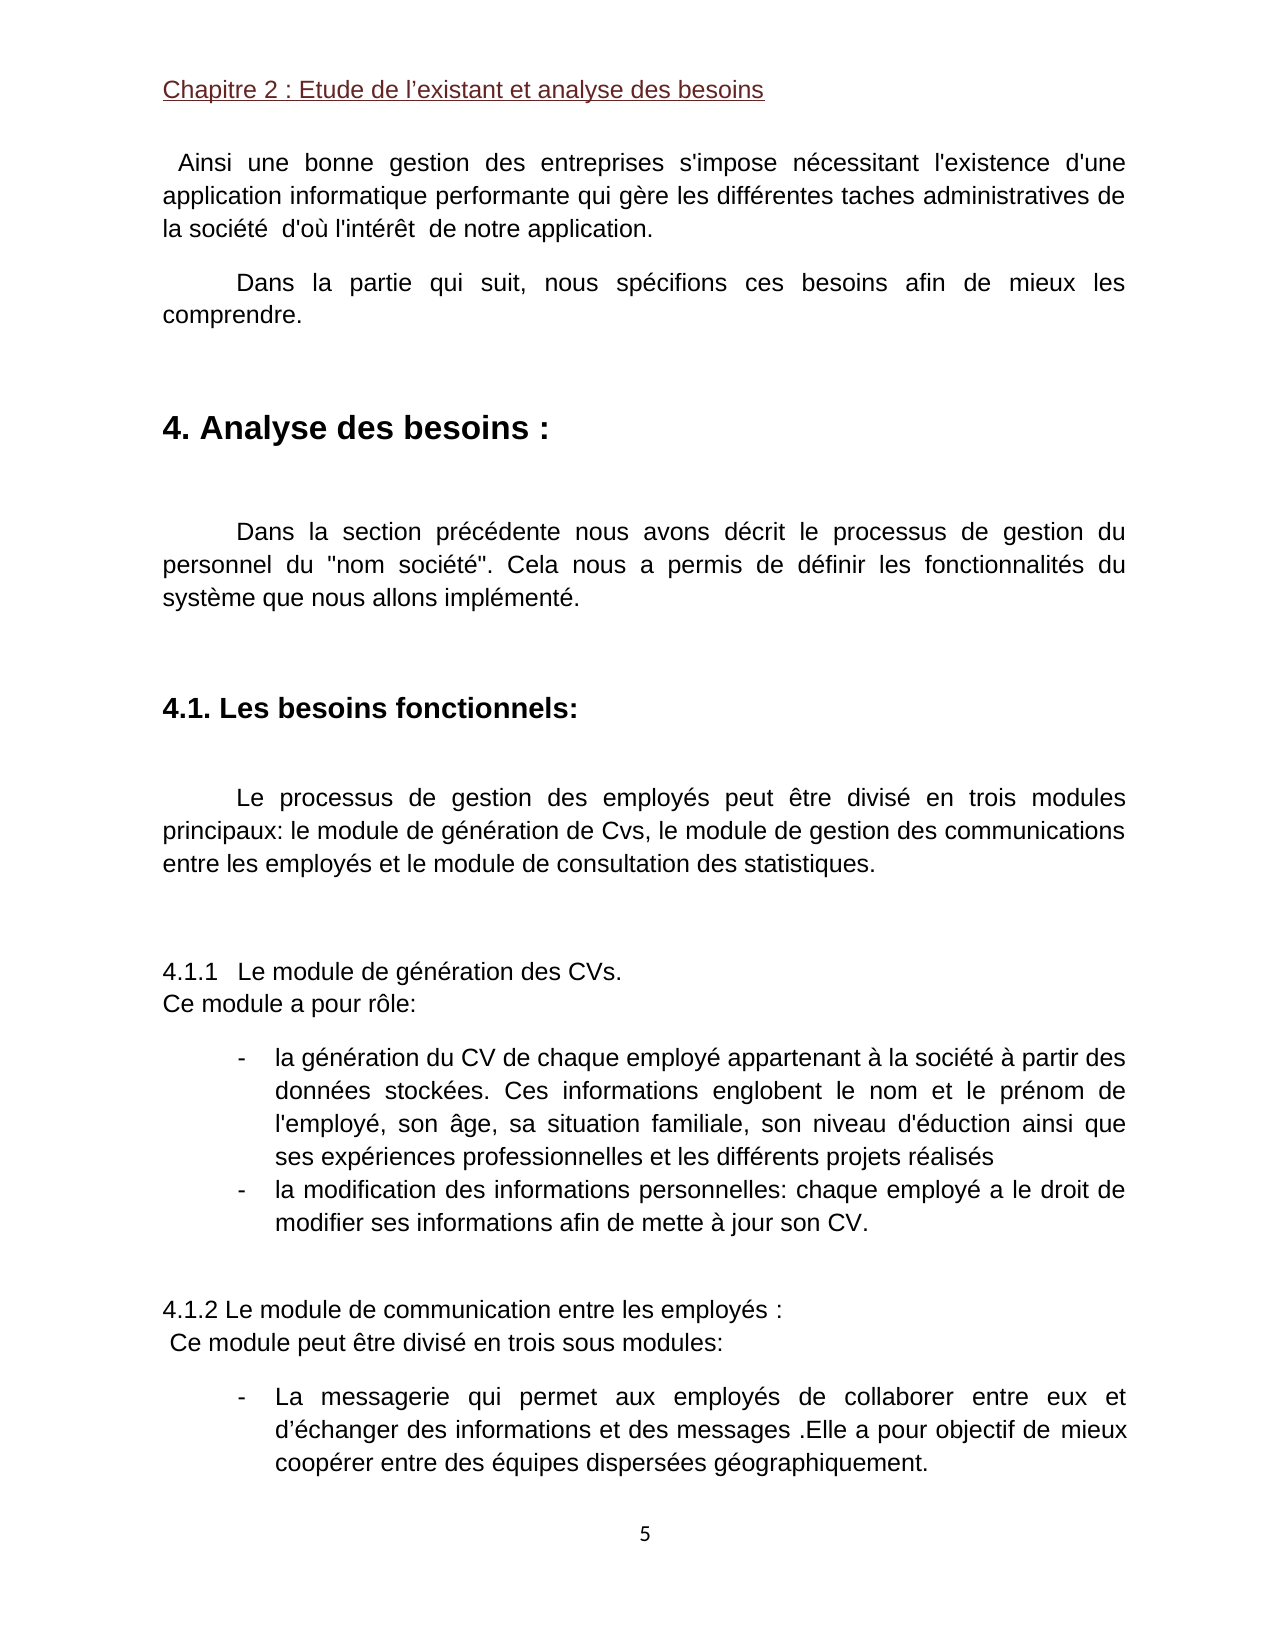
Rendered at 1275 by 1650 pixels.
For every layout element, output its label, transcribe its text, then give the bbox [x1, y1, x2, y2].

text Ainsi une bonne gestion des entreprises s'impose nécessitant l'existence d'une application informatique performante qui gère les différentes taches administratives de la société d'où l'intérêt de notre application. [162, 148, 1127, 242]
list la génération du CV de chaque employé appartenant à la société à partir des données stockées. Ces informations englobent le nom et le prénom de l'employé, son âge, sa situation familiale, son niveau d'éduction ainsi que ses expériences professionnelles et les différents projets réalisés [237, 1043, 1127, 1171]
subtitle 4.1. Les besoins fonctionnels: [162, 691, 1127, 725]
text Dans la partie qui suit, nous spécifions ces besoins afin de mieux les comprendre. [162, 267, 1127, 329]
text Le processus de gestion des employés peut être divisé en trois modules principaux: le module de génération de Cvs, le module de gestion des communications entre les employés et le module de consultation des statistiques. [162, 783, 1127, 877]
text Ce module a pour rôle: [162, 989, 1127, 1018]
text Ce module peut être divisé en trois sous modules: [162, 1328, 1127, 1357]
subtitle 4. Analyse des besoins : [162, 408, 1127, 447]
text Dans la section précédente nous avons décrit le processus de gestion du personnel du "nom société". Cela nous a permis de définir les fonctionnalités du système que nous allons implémenté. [162, 517, 1127, 612]
list La messagerie qui permet aux employés de collaborer entre eux et d’échanger des informations et des messages .Elle a pour objectif de mieux coopérer entre des équipes dispersées géographiquement. [237, 1382, 1127, 1477]
subtitle Le module de génération des CVs. [162, 956, 1127, 985]
list la modification des informations personnelles: chaque employé a le droit de modifier ses informations afin de mette à jour son CV. [237, 1175, 1127, 1237]
subtitle 4.1.2 Le module de communication entre les employés : [162, 1295, 1127, 1324]
